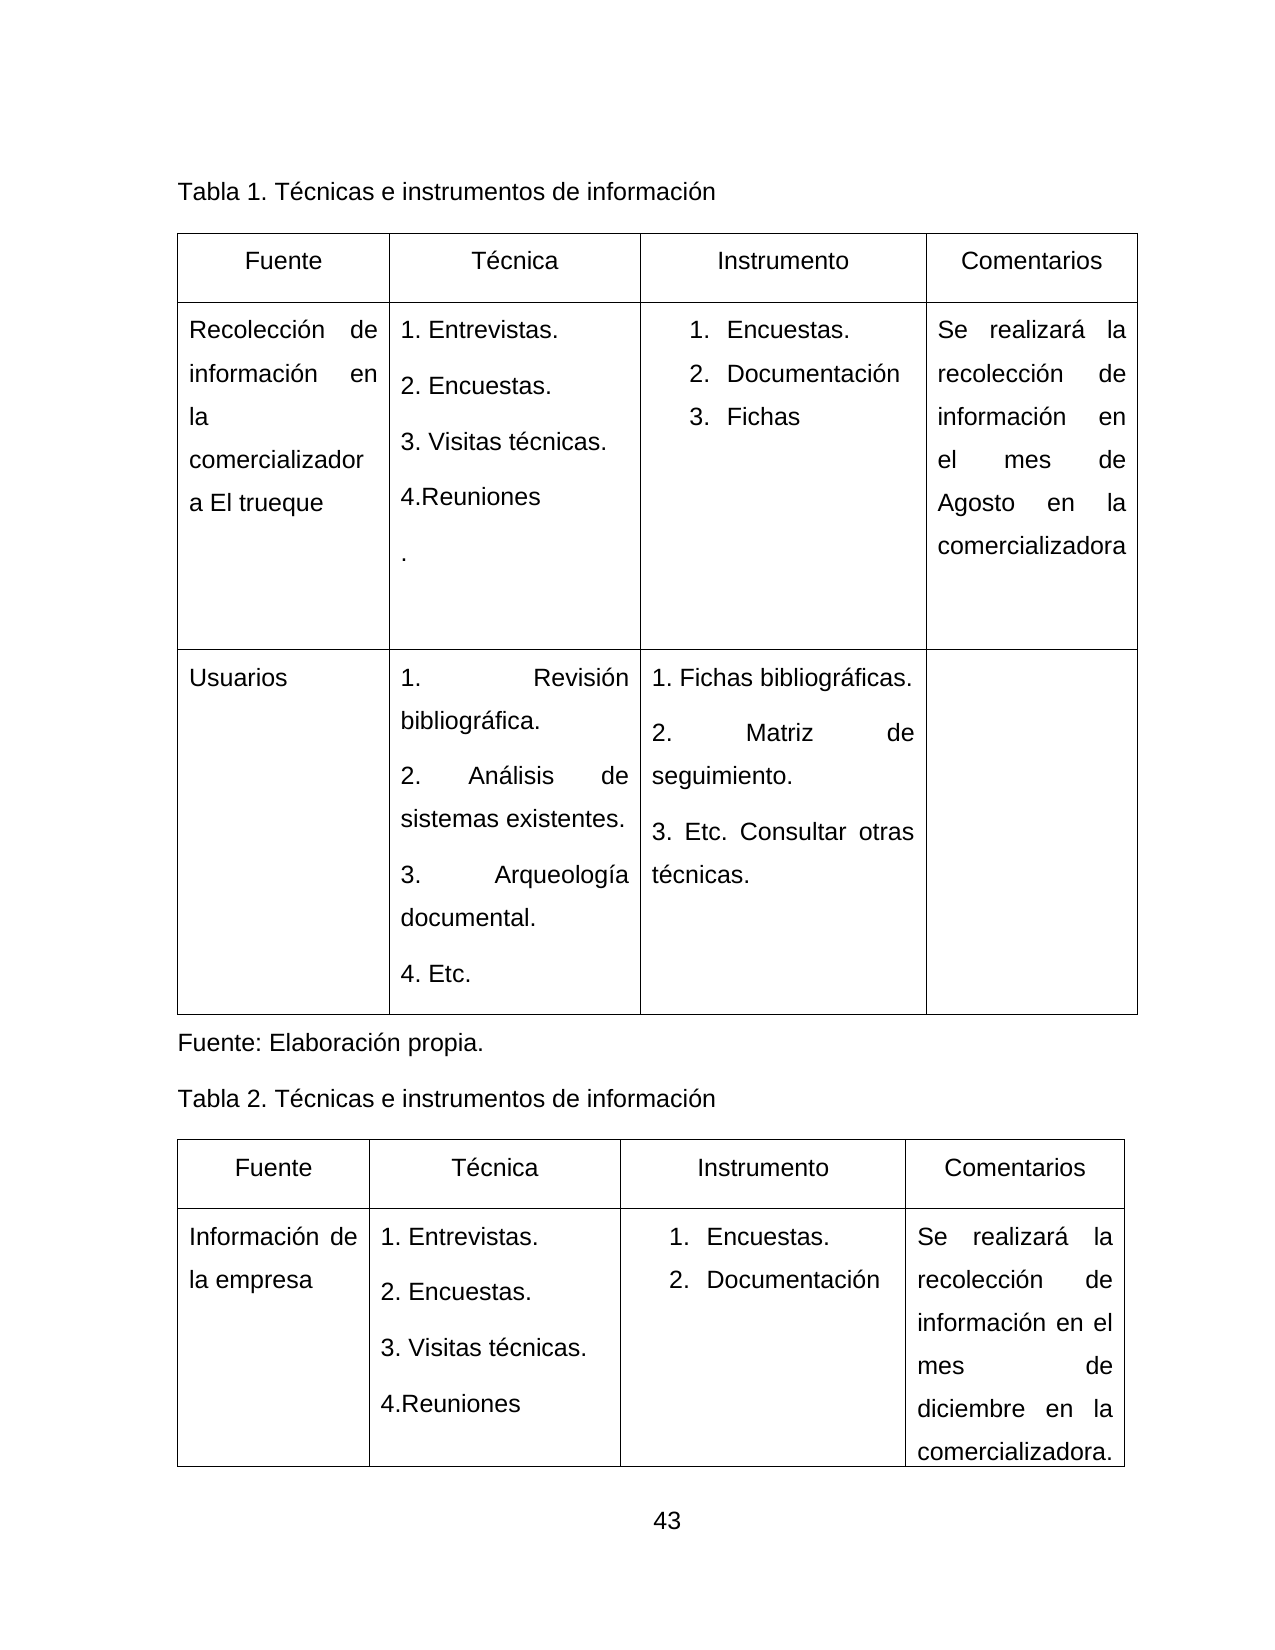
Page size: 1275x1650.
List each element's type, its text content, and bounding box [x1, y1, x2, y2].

table_header Instrumento [641, 234, 926, 302]
table_cell Usuarios [178, 650, 389, 1014]
table_header Instrumento [621, 1140, 905, 1208]
table_cell Se realizará la recolección de información en el mes de Agosto en la comercializadora [927, 303, 1137, 649]
table_cell 1. Revisión bibliográfica. 2. Análisis de sistemas existentes. 3. Arqueología documental. 4. Etc. [390, 650, 640, 1014]
table_cell Recolección de información en la comercializadora El trueque [178, 303, 389, 649]
table_cell Encuestas. Documentación Fichas [641, 303, 926, 649]
table_header Técnica [390, 234, 640, 302]
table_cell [906, 1209, 1124, 1466]
table_header Técnica [370, 1140, 620, 1208]
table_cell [621, 1209, 905, 1466]
table_header Comentarios [927, 234, 1137, 302]
table_header Fuente [178, 234, 389, 302]
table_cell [370, 1209, 620, 1466]
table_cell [178, 1209, 369, 1466]
text Tabla 2. Técnicas e instrumentos de información [177, 1083, 1157, 1112]
text Fuente: Elaboración propia. [177, 1028, 1157, 1057]
table_header Fuente [178, 1140, 369, 1208]
table_cell 1. Entrevistas. 2. Encuestas. 3. Visitas técnicas. 4.Reuniones . [390, 303, 640, 649]
text Tabla 1. Técnicas e instrumentos de información [177, 177, 1157, 206]
table_cell [927, 650, 1137, 1014]
table_header Comentarios [906, 1140, 1124, 1208]
table_cell 1. Fichas bibliográficas. 2. Matriz de seguimiento. 3. Etc. Consultar otras técnicas. [641, 650, 926, 1014]
